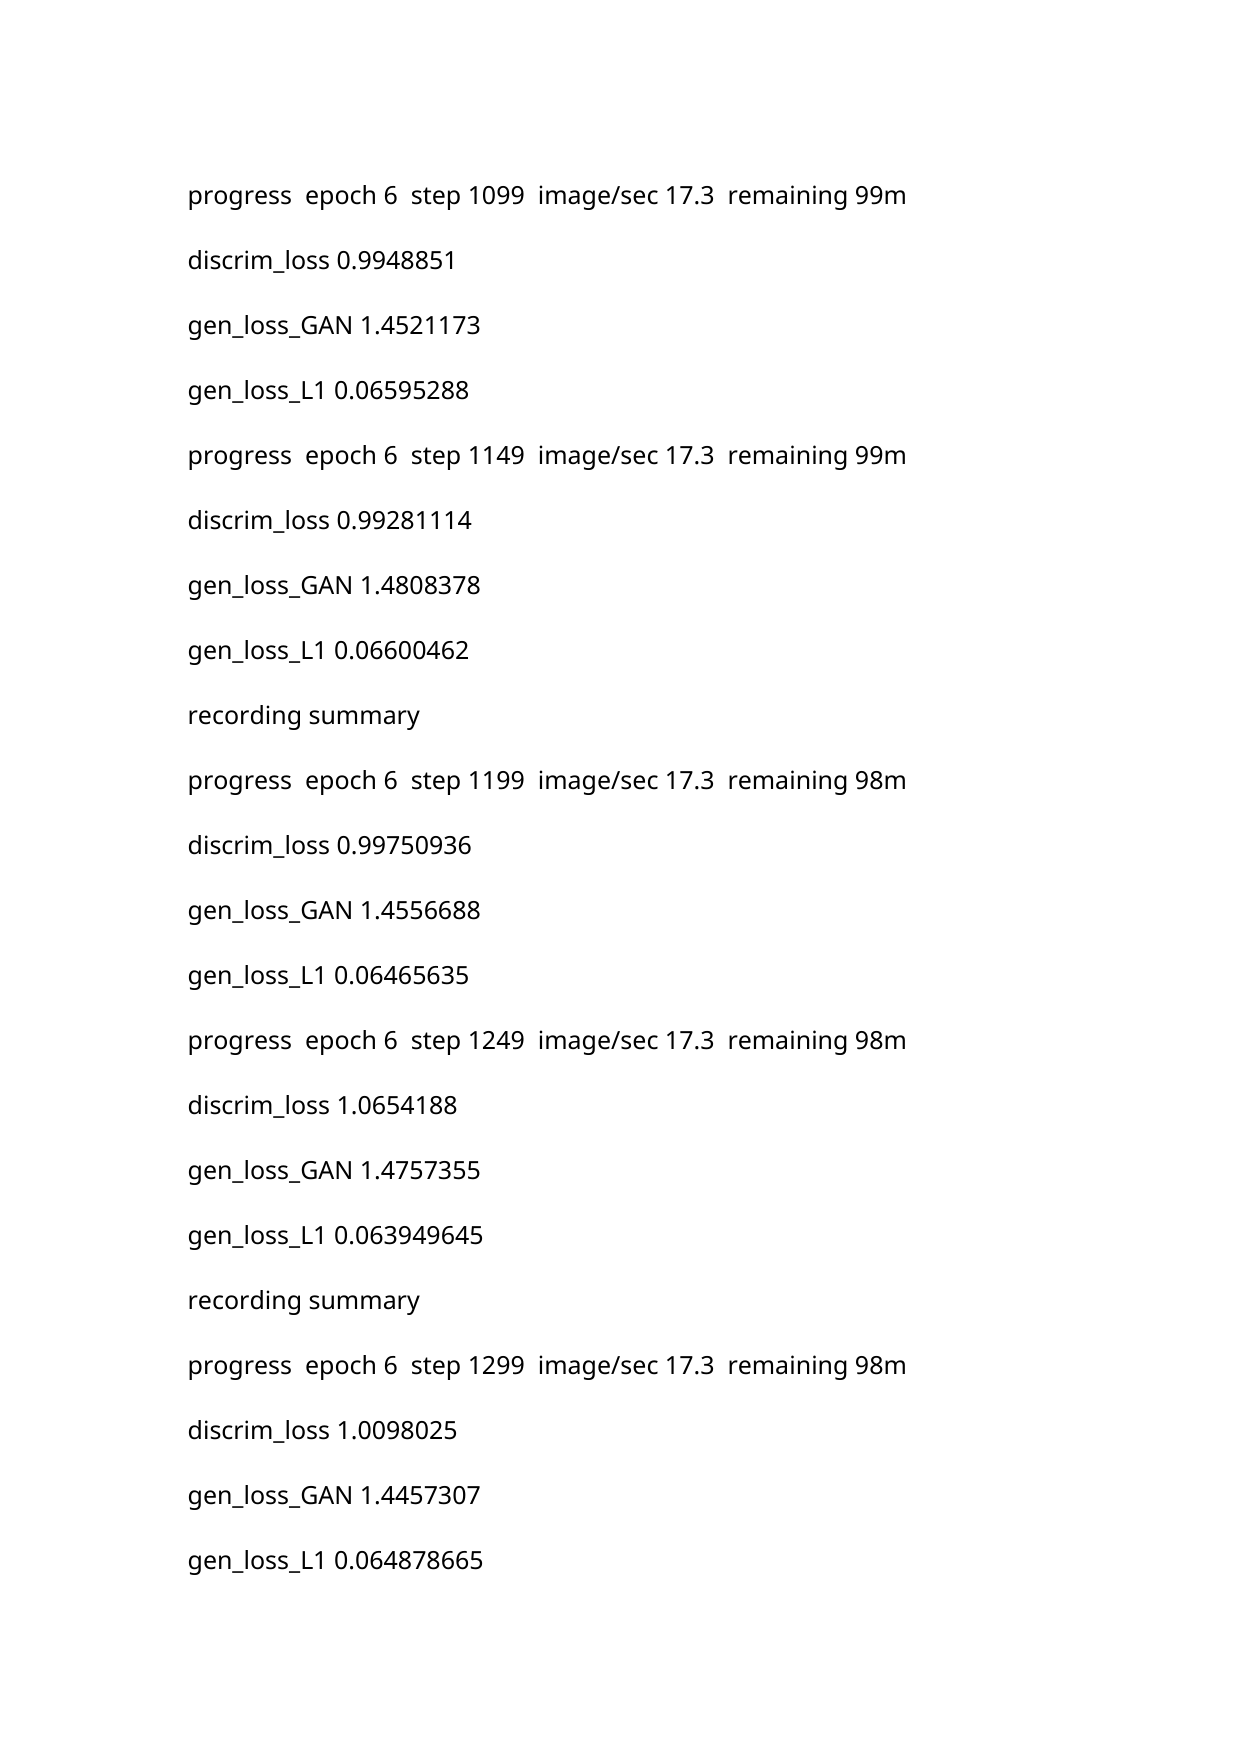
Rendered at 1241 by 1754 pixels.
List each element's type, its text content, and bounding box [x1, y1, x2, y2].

text recording summary [187, 1267, 1053, 1332]
text gen_loss_GAN 1.4757355 [187, 1137, 1053, 1202]
text discrim_loss 1.0654188 [187, 1072, 1053, 1137]
text gen_loss_L1 0.063949645 [187, 1202, 1053, 1267]
text discrim_loss 0.99750936 [187, 812, 1053, 877]
text progress epoch 6 step 1149 image/sec 17.3 remaining 99m [187, 422, 1053, 487]
text gen_loss_GAN 1.4457307 [187, 1462, 1053, 1527]
text gen_loss_GAN 1.4556688 [187, 877, 1053, 942]
text discrim_loss 0.99281114 [187, 487, 1053, 552]
text gen_loss_L1 0.06595288 [187, 357, 1053, 422]
text gen_loss_L1 0.06465635 [187, 942, 1053, 1007]
text progress epoch 6 step 1299 image/sec 17.3 remaining 98m [187, 1332, 1053, 1397]
text gen_loss_L1 0.064878665 [187, 1527, 1053, 1592]
text progress epoch 6 step 1199 image/sec 17.3 remaining 98m [187, 747, 1053, 812]
text gen_loss_GAN 1.4808378 [187, 552, 1053, 617]
text discrim_loss 1.0098025 [187, 1397, 1053, 1462]
text progress epoch 6 step 1249 image/sec 17.3 remaining 98m [187, 1007, 1053, 1072]
text recording summary [187, 682, 1053, 747]
text gen_loss_L1 0.06600462 [187, 617, 1053, 682]
text discrim_loss 0.9948851 [187, 227, 1053, 292]
text gen_loss_GAN 1.4521173 [187, 292, 1053, 357]
text progress epoch 6 step 1099 image/sec 17.3 remaining 99m [187, 162, 1053, 227]
